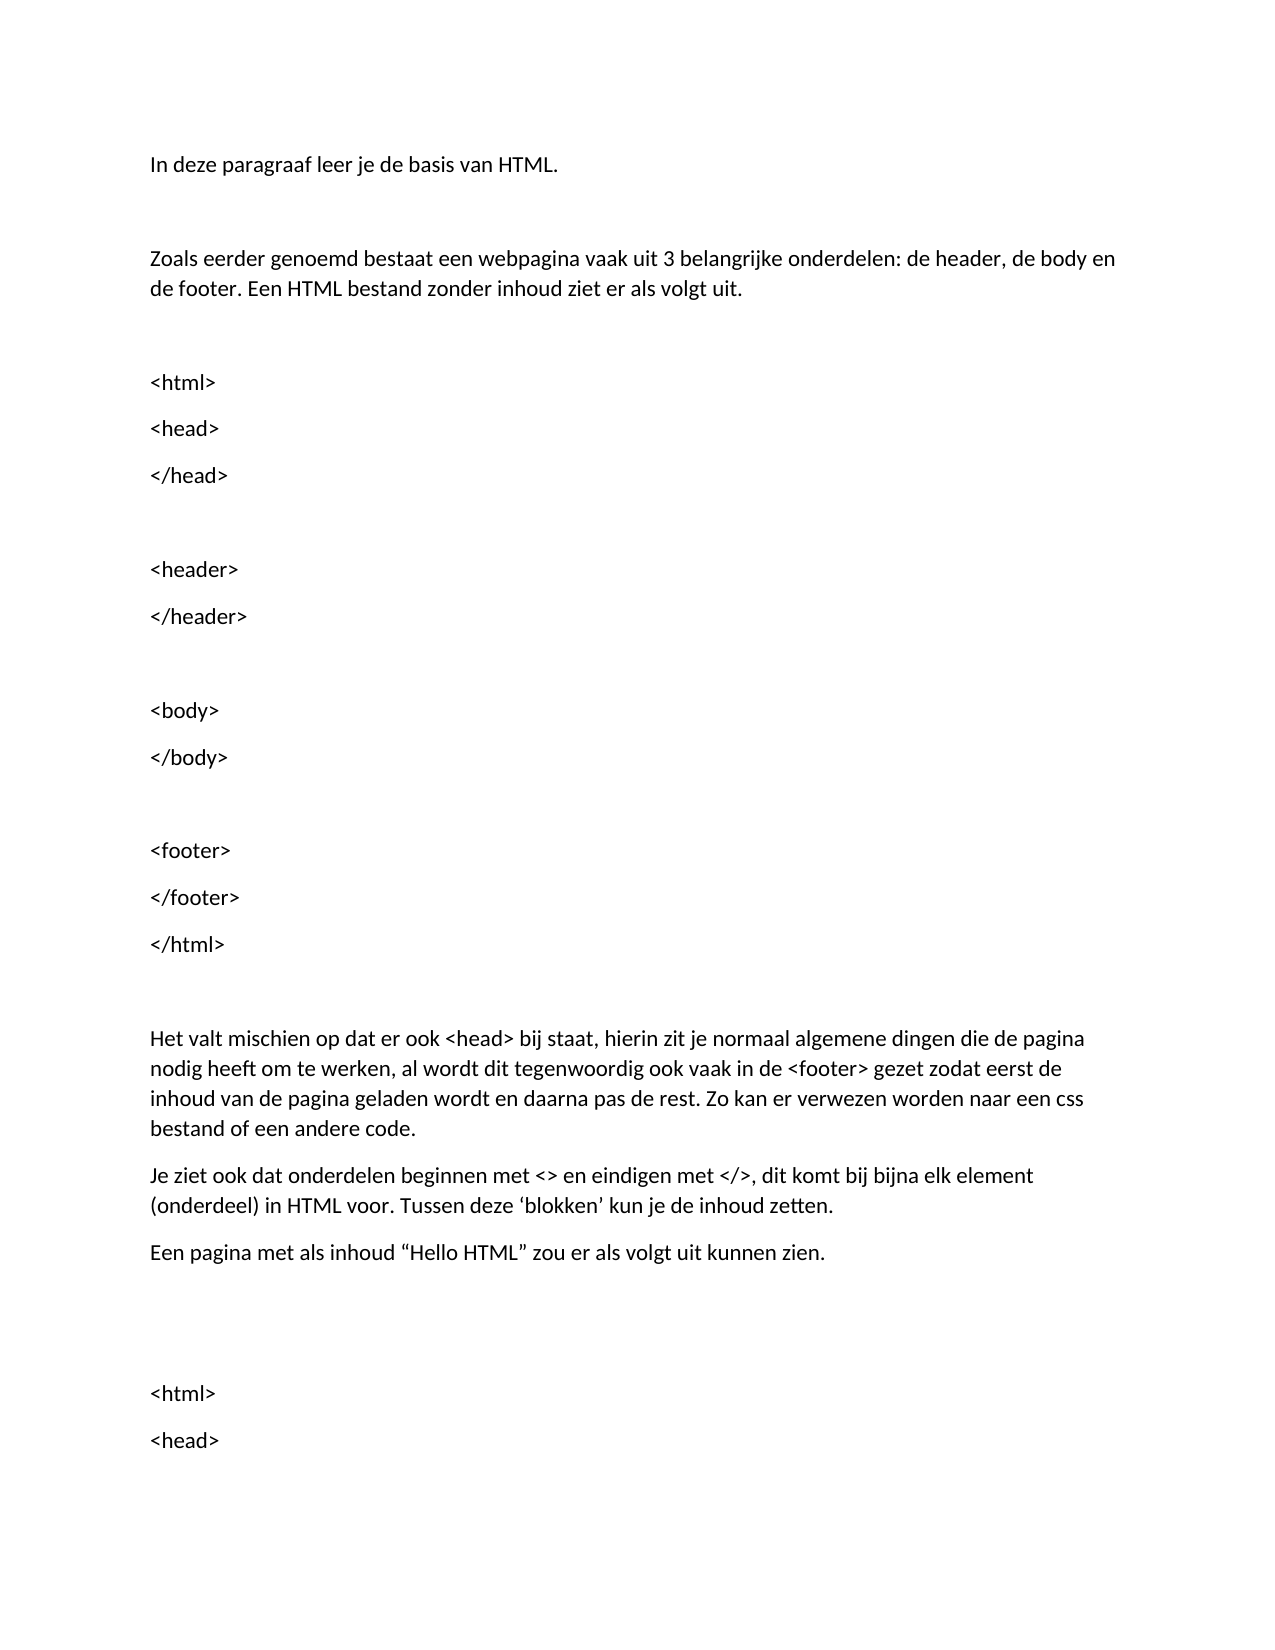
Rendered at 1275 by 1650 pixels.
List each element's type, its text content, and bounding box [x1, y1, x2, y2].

text Zoals eerder genoemd bestaat een webpagina vaak uit 3 belangrijke onderdelen: de header, de body en de footer. Een HTML bestand zonder inhoud ziet er als volgt uit. [150, 244, 1125, 302]
text <html> [150, 1379, 1125, 1407]
text <footer> [150, 836, 1125, 864]
text </head> [150, 461, 1125, 489]
text <body> [150, 696, 1125, 724]
text </header> [150, 602, 1125, 630]
text </footer> [150, 883, 1125, 911]
text <head> [150, 1426, 1125, 1454]
text <html> [150, 368, 1125, 396]
text Een pagina met als inhoud “Hello HTML” zou er als volgt uit kunnen zien. [150, 1238, 1125, 1267]
text In deze paragraaf leer je de basis van HTML. [150, 150, 1125, 178]
text Je ziet ook dat onderdelen beginnen met <> en eindigen met </>, dit komt bij bijna elk element (onderdeel) in HTML voor. Tussen deze ‘blokken’ kun je de inhoud zetten. [150, 1161, 1125, 1220]
text Het valt mischien op dat er ook <head> bij staat, hierin zit je normaal algemene dingen die de pagina nodig heeft om te werken, al wordt dit tegenwoordig ook vaak in de <footer> gezet zodat eerst de inhoud van de pagina geladen wordt en daarna pas de rest. Zo kan er verwezen worden naar een css bestand of een andere code. [150, 1024, 1125, 1143]
text </body> [150, 743, 1125, 771]
text <header> [150, 555, 1125, 583]
text </html> [150, 930, 1125, 958]
text <head> [150, 414, 1125, 443]
